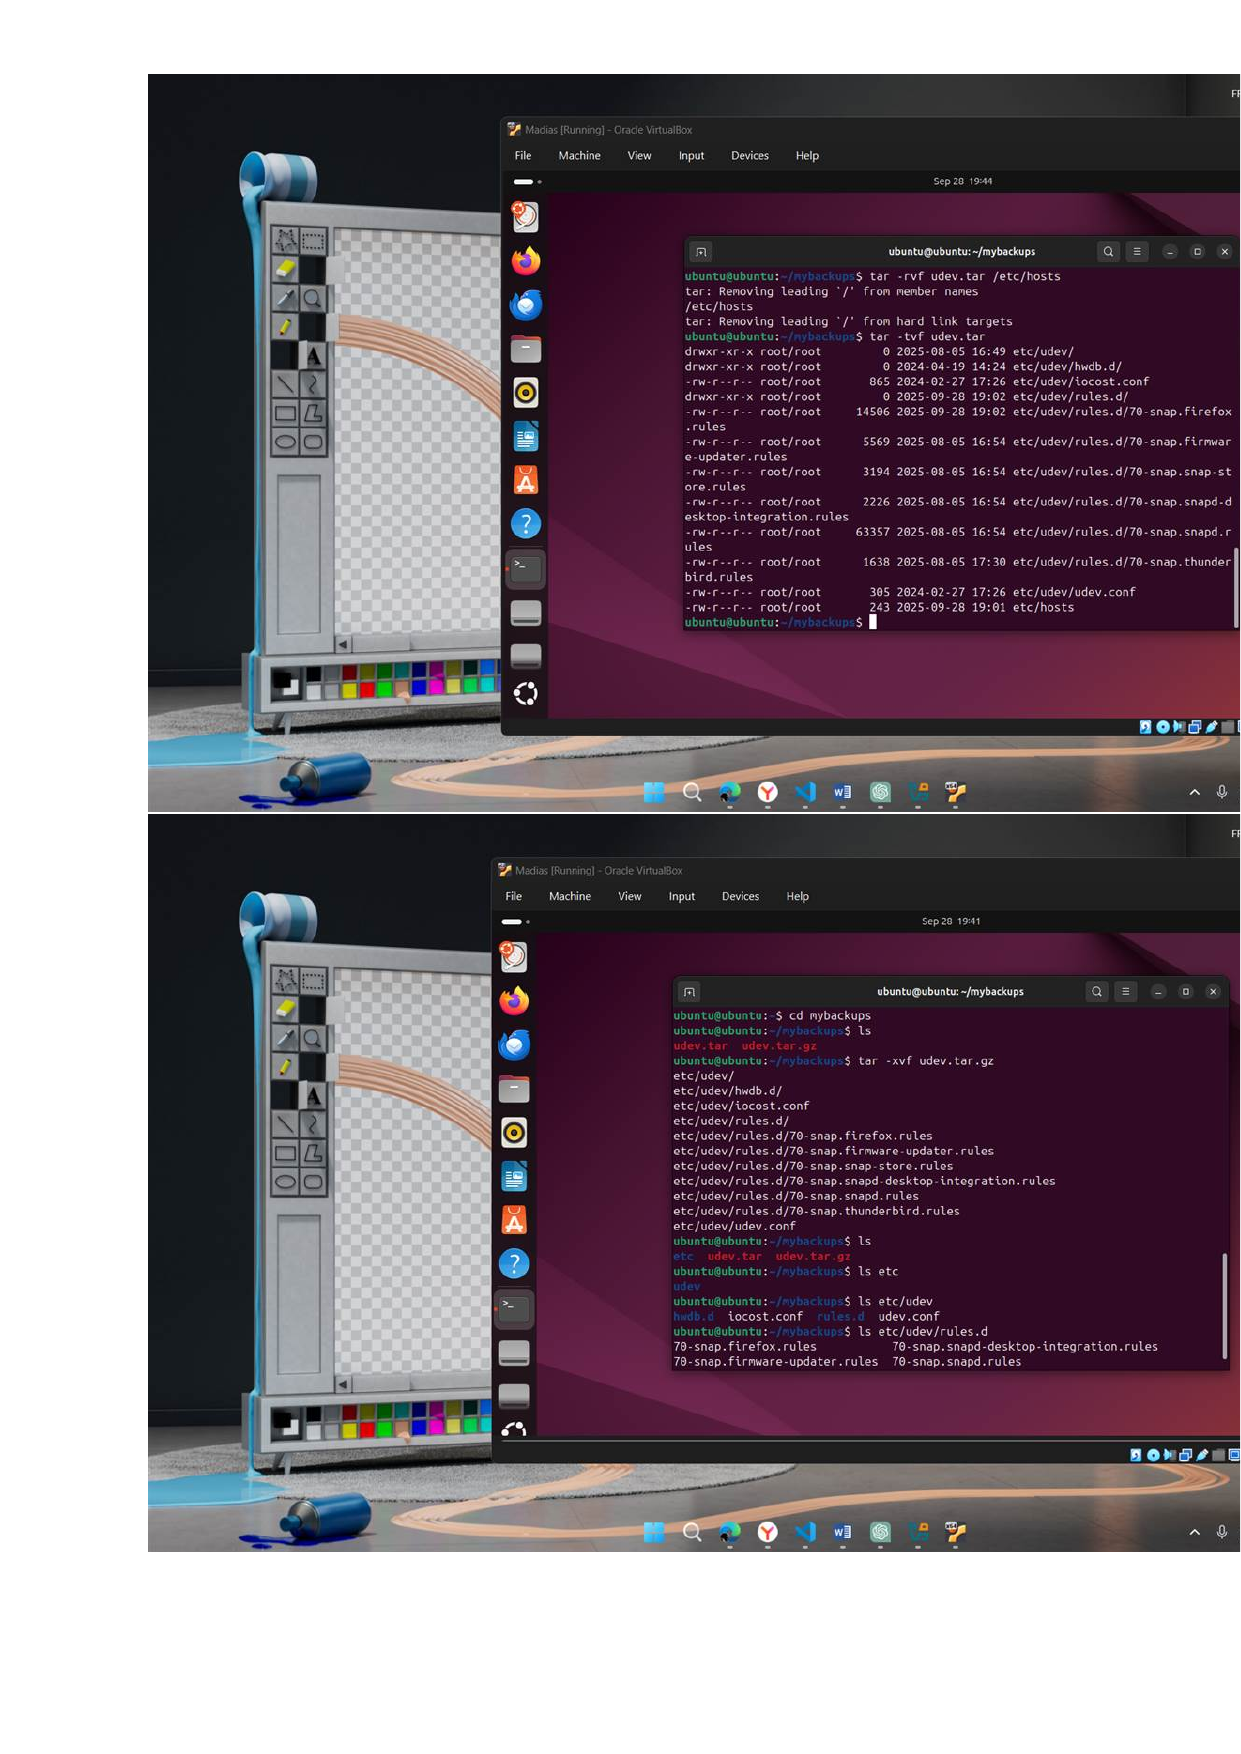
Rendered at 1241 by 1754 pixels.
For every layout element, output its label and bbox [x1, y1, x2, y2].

picture [148, 814, 1241, 1552]
picture [148, 74, 1241, 812]
